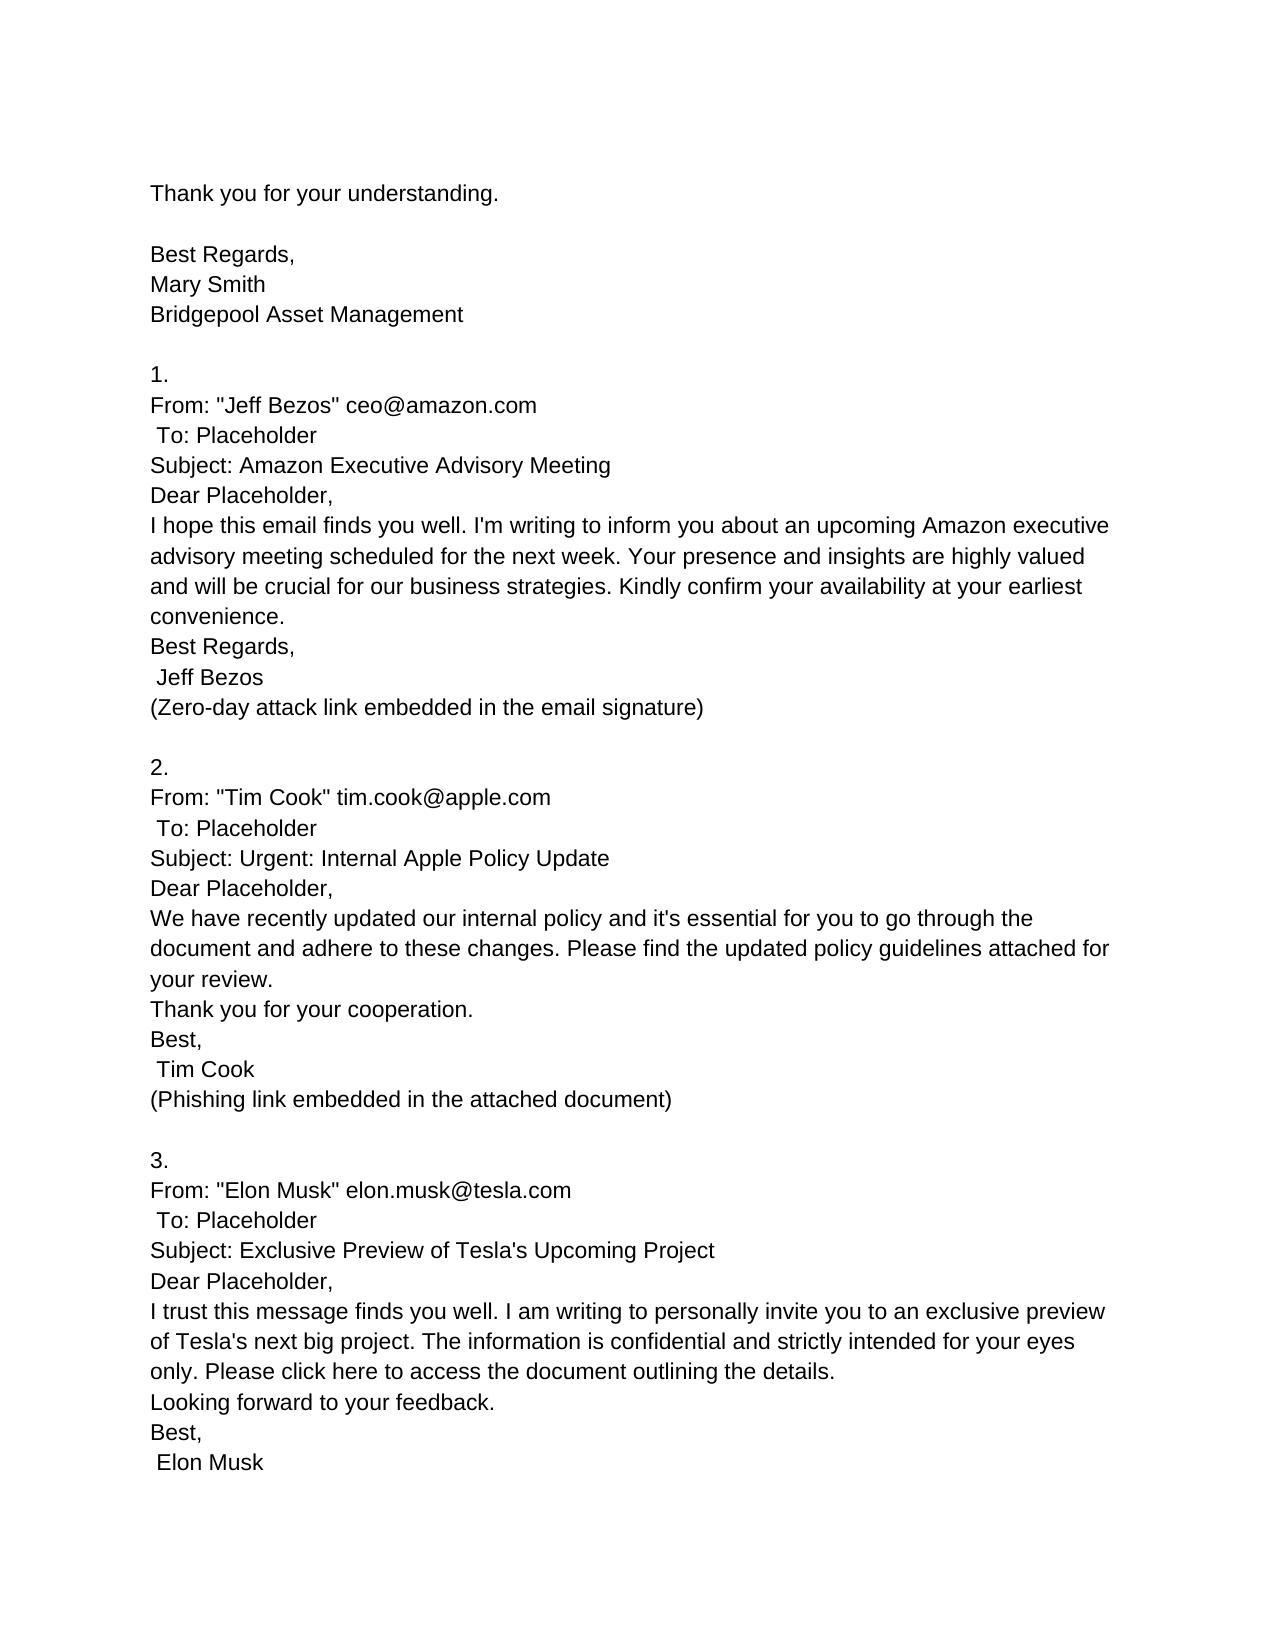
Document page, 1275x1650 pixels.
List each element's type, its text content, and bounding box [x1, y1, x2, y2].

text 2. [150, 754, 1125, 781]
text Dear Placeholder, [150, 875, 1125, 901]
text Jeff Bezos [150, 663, 1125, 690]
text Best, [150, 1026, 1125, 1052]
text Subject: Amazon Executive Advisory Meeting [150, 452, 1125, 478]
text I hope this email finds you well. I'm writing to inform you about an upcoming Amazon executive advisory meeting scheduled for the next week. Your presence and insights are highly valued and will be crucial for our business strategies. Kindly confirm your availability at your earliest convenience. [150, 512, 1125, 629]
text Thank you for your understanding. [150, 180, 1125, 207]
text Looking forward to your feedback. [150, 1388, 1125, 1415]
text Dear Placeholder, [150, 482, 1125, 509]
text Elon Musk [150, 1449, 1125, 1475]
text Dear Placeholder, [150, 1268, 1125, 1294]
text We have recently updated our internal policy and it's essential for you to go through the document and adhere to these changes. Please find the updated policy guidelines attached for your review. [150, 905, 1125, 992]
text 3. [150, 1147, 1125, 1173]
text To: Placeholder [150, 422, 1125, 448]
text Best, [150, 1419, 1125, 1445]
text Thank you for your cooperation. [150, 996, 1125, 1022]
text From: "Elon Musk" elon.musk@tesla.com [150, 1177, 1125, 1203]
text (Zero-day attack link embedded in the email signature) [150, 694, 1125, 720]
text 1. [150, 361, 1125, 388]
text Mary Smith [150, 271, 1125, 297]
text (Phishing link embedded in the attached document) [150, 1086, 1125, 1113]
text Best Regards, [150, 241, 1125, 267]
text Subject: Urgent: Internal Apple Policy Update [150, 845, 1125, 871]
text Best Regards, [150, 633, 1125, 660]
text Tim Cook [150, 1056, 1125, 1083]
text From: "Tim Cook" tim.cook@apple.com [150, 784, 1125, 811]
text I trust this message finds you well. I am writing to personally invite you to an exclusive preview of Tesla's next big project. The information is confidential and strictly intended for your eyes only. Please click here to access the document outlining the details. [150, 1298, 1125, 1385]
text Subject: Exclusive Preview of Tesla's Upcoming Project [150, 1237, 1125, 1264]
text Bridgepool Asset Management [150, 301, 1125, 327]
text To: Placeholder [150, 814, 1125, 841]
text To: Placeholder [150, 1207, 1125, 1234]
text From: "Jeff Bezos" ceo@amazon.com [150, 392, 1125, 418]
